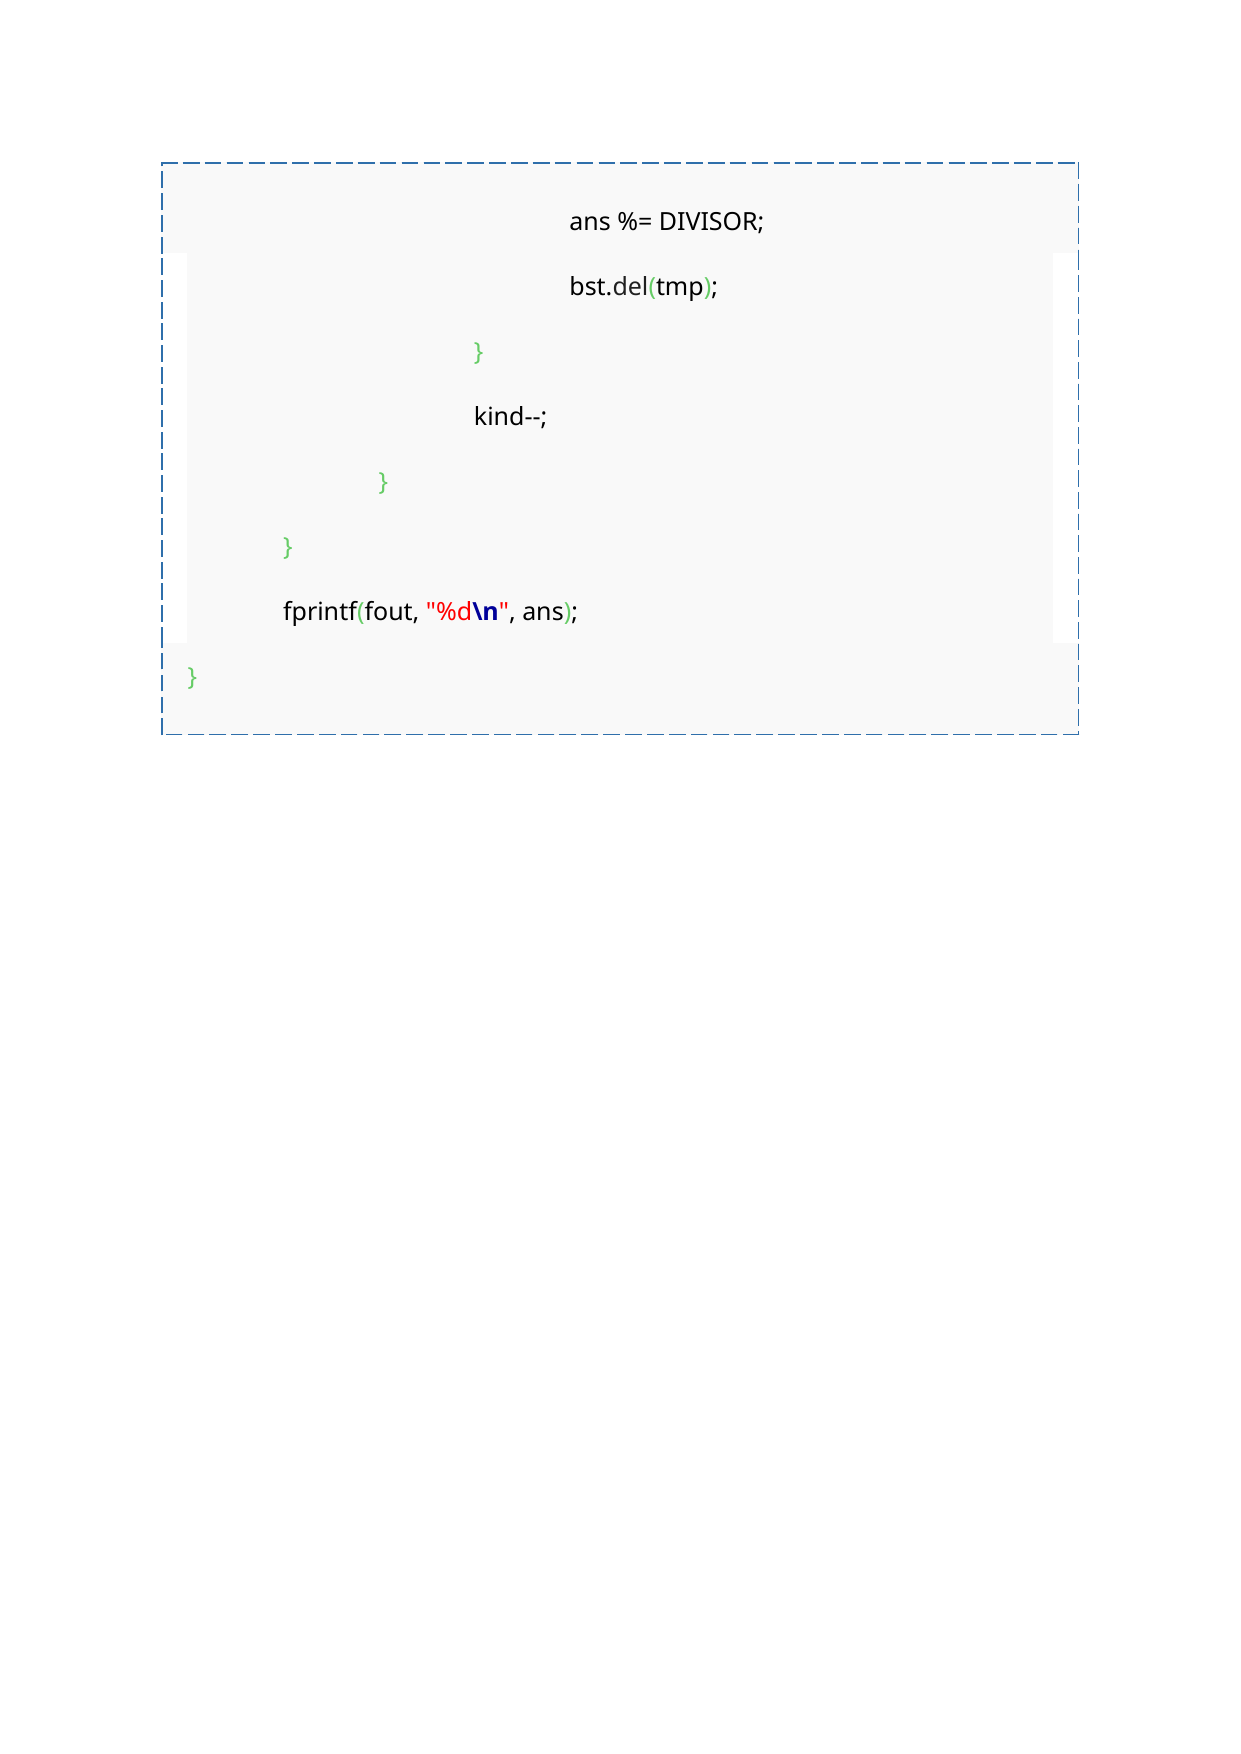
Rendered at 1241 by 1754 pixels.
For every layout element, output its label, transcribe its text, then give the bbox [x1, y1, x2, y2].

text kind--; [187, 383, 1053, 448]
text } [187, 513, 1053, 578]
text } [161, 617, 1079, 735]
text fprintf(fout, "%d\n", ans); [187, 578, 1053, 617]
text bst.del(tmp); [187, 253, 1053, 318]
text } [187, 448, 1053, 513]
text ans %= DIVISOR; [161, 162, 1079, 253]
text } [187, 318, 1053, 383]
